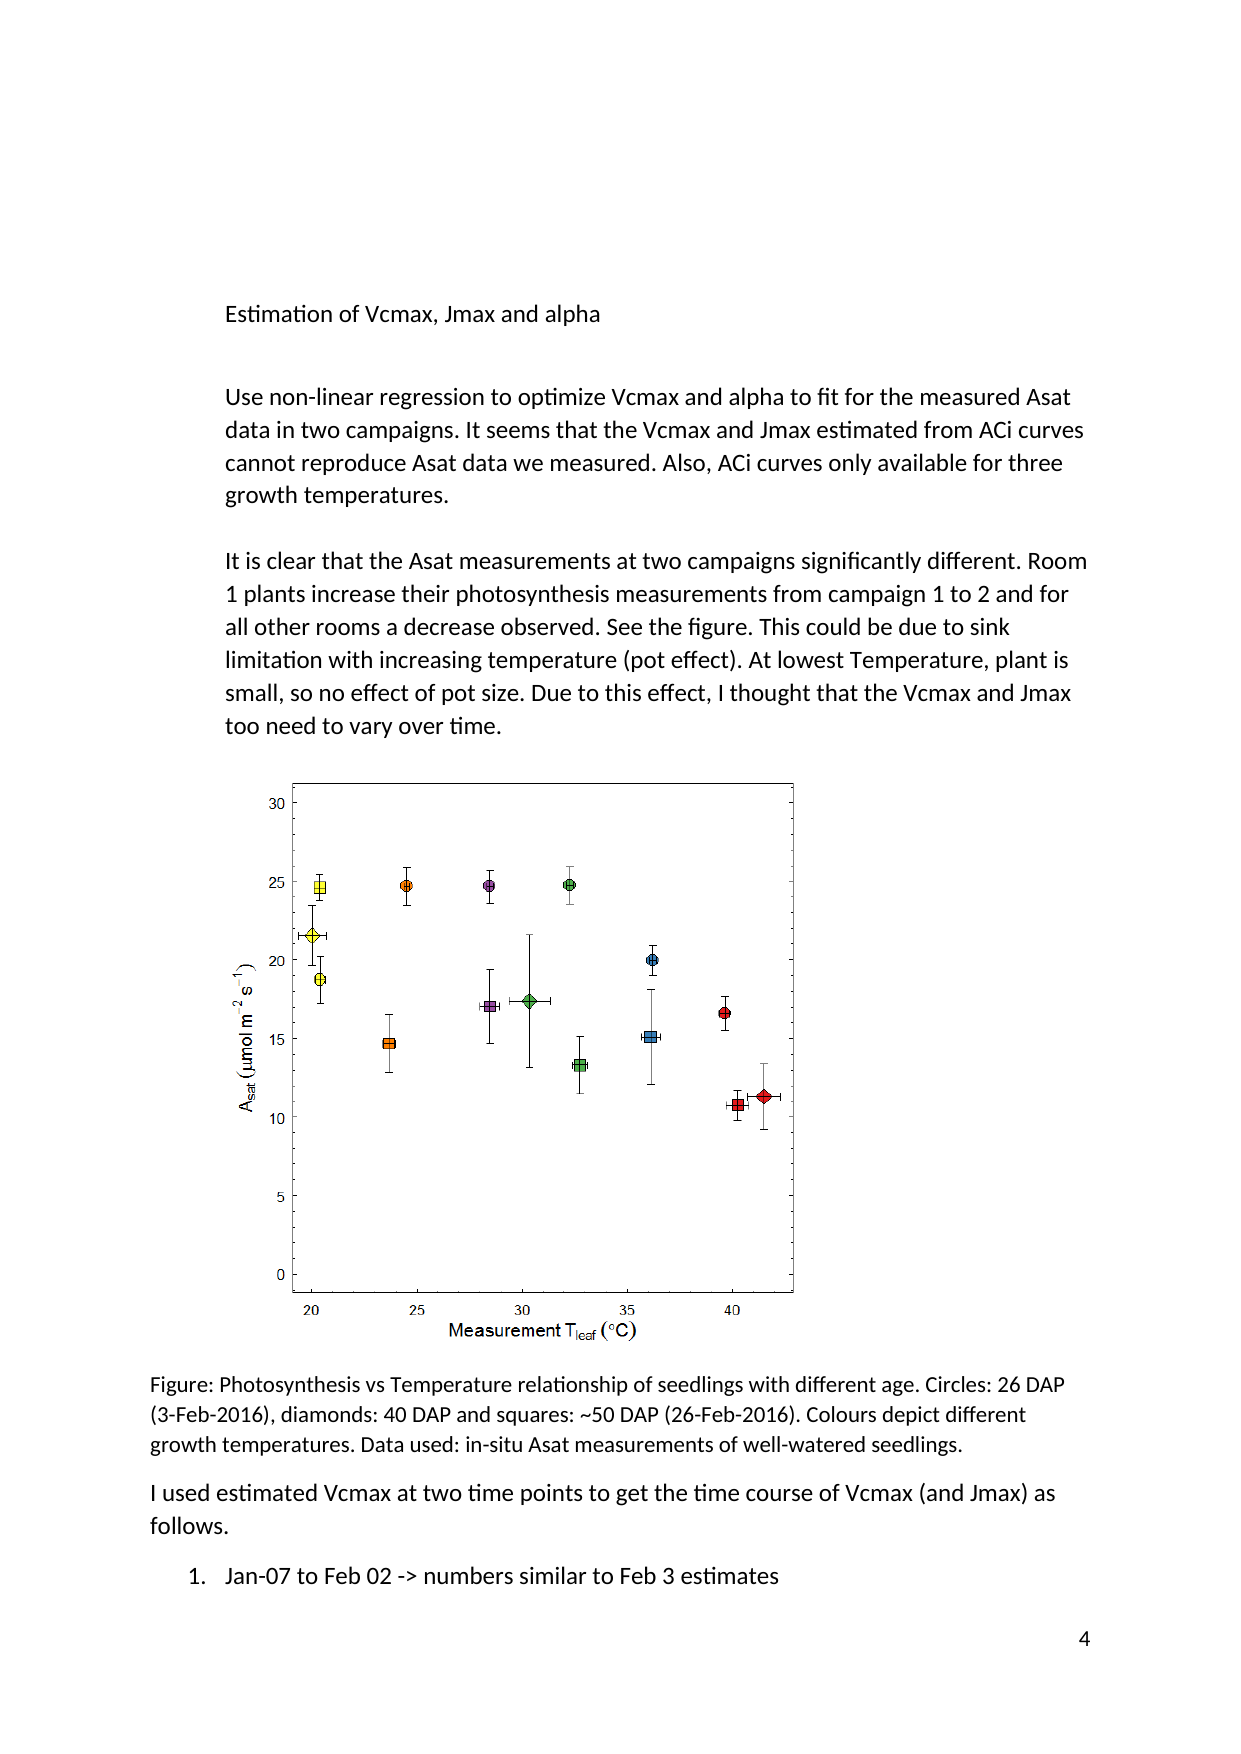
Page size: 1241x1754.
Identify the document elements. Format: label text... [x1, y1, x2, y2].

picture [225, 775, 801, 1352]
text I used estimated Vcmax at two time points to get the time course of Vcmax (and Jmax) as follows. [150, 1477, 1090, 1541]
list Jan-07 to Feb 02 -> numbers similar to Feb 3 estimates [187, 1560, 1090, 1590]
text Figure: Photosynthesis vs Temperature relationship of seedlings with different age. Circles: 26 DAP (3-Feb-2016), diamonds: 40 DAP and squares: ~50 DAP (26-Feb-2016). Colours depict different growth temperatures. Data used: in-situ Asat measurements of well-watered seedlings. [150, 1370, 1090, 1458]
text Estimation of Vcmax, Jmax and alpha [150, 298, 1090, 329]
list It is clear that the Asat measurements at two campaigns significantly different. Room 1 plants increase their photosynthesis measurements from campaign 1 to 2 and for all other rooms a decrease observed. See the figure. This could be due to sink limitation with increasing temperature (pot effect). At lowest Temperature, plant is small, so no effect of pot size. Due to this effect, I thought that the Vcmax and Jmax too need to vary over time. [225, 545, 1090, 741]
list Use non-linear regression to optimize Vcmax and alpha to fit for the measured Asat data in two campaigns. It seems that the Vcmax and Jmax estimated from ACi curves cannot reproduce Asat data we measured. Also, ACi curves only available for three growth temperatures. [225, 381, 1090, 510]
